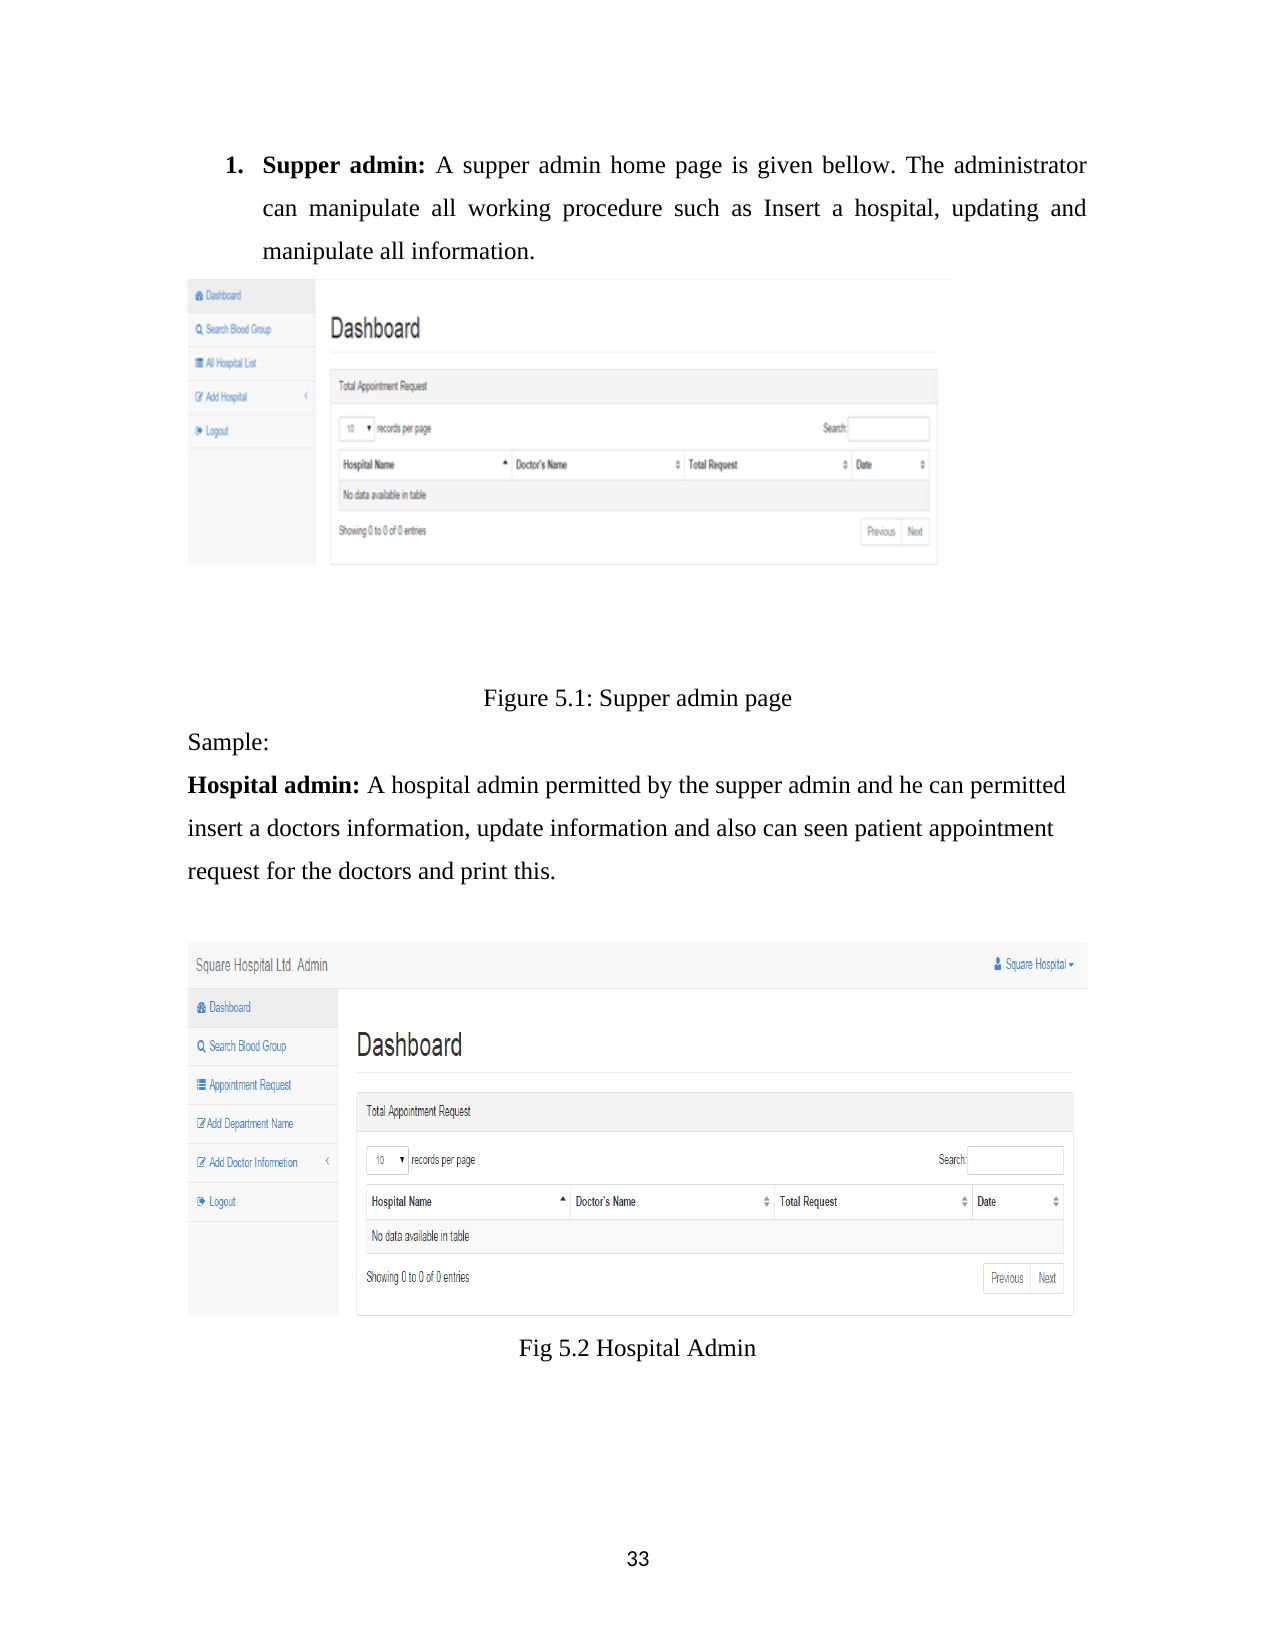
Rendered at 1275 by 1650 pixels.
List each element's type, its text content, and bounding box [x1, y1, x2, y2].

text Sample: [187, 727, 1087, 755]
text Figure 5.1: Supper admin page [187, 683, 1087, 712]
text Fig 5.2 Hospital Admin [187, 1333, 1087, 1362]
picture [187, 279, 1088, 670]
picture [187, 942, 1088, 1319]
list Supper admin: A supper admin home page is given bellow. The administrator can manipulate all working procedure such as Insert a hospital, updating and manipulate all information. [225, 150, 1087, 265]
text Hospital admin: A hospital admin permitted by the supper admin and he can permitted insert a doctors information, update information and also can seen patient appointment request for the doctors and print this. [187, 770, 1087, 885]
